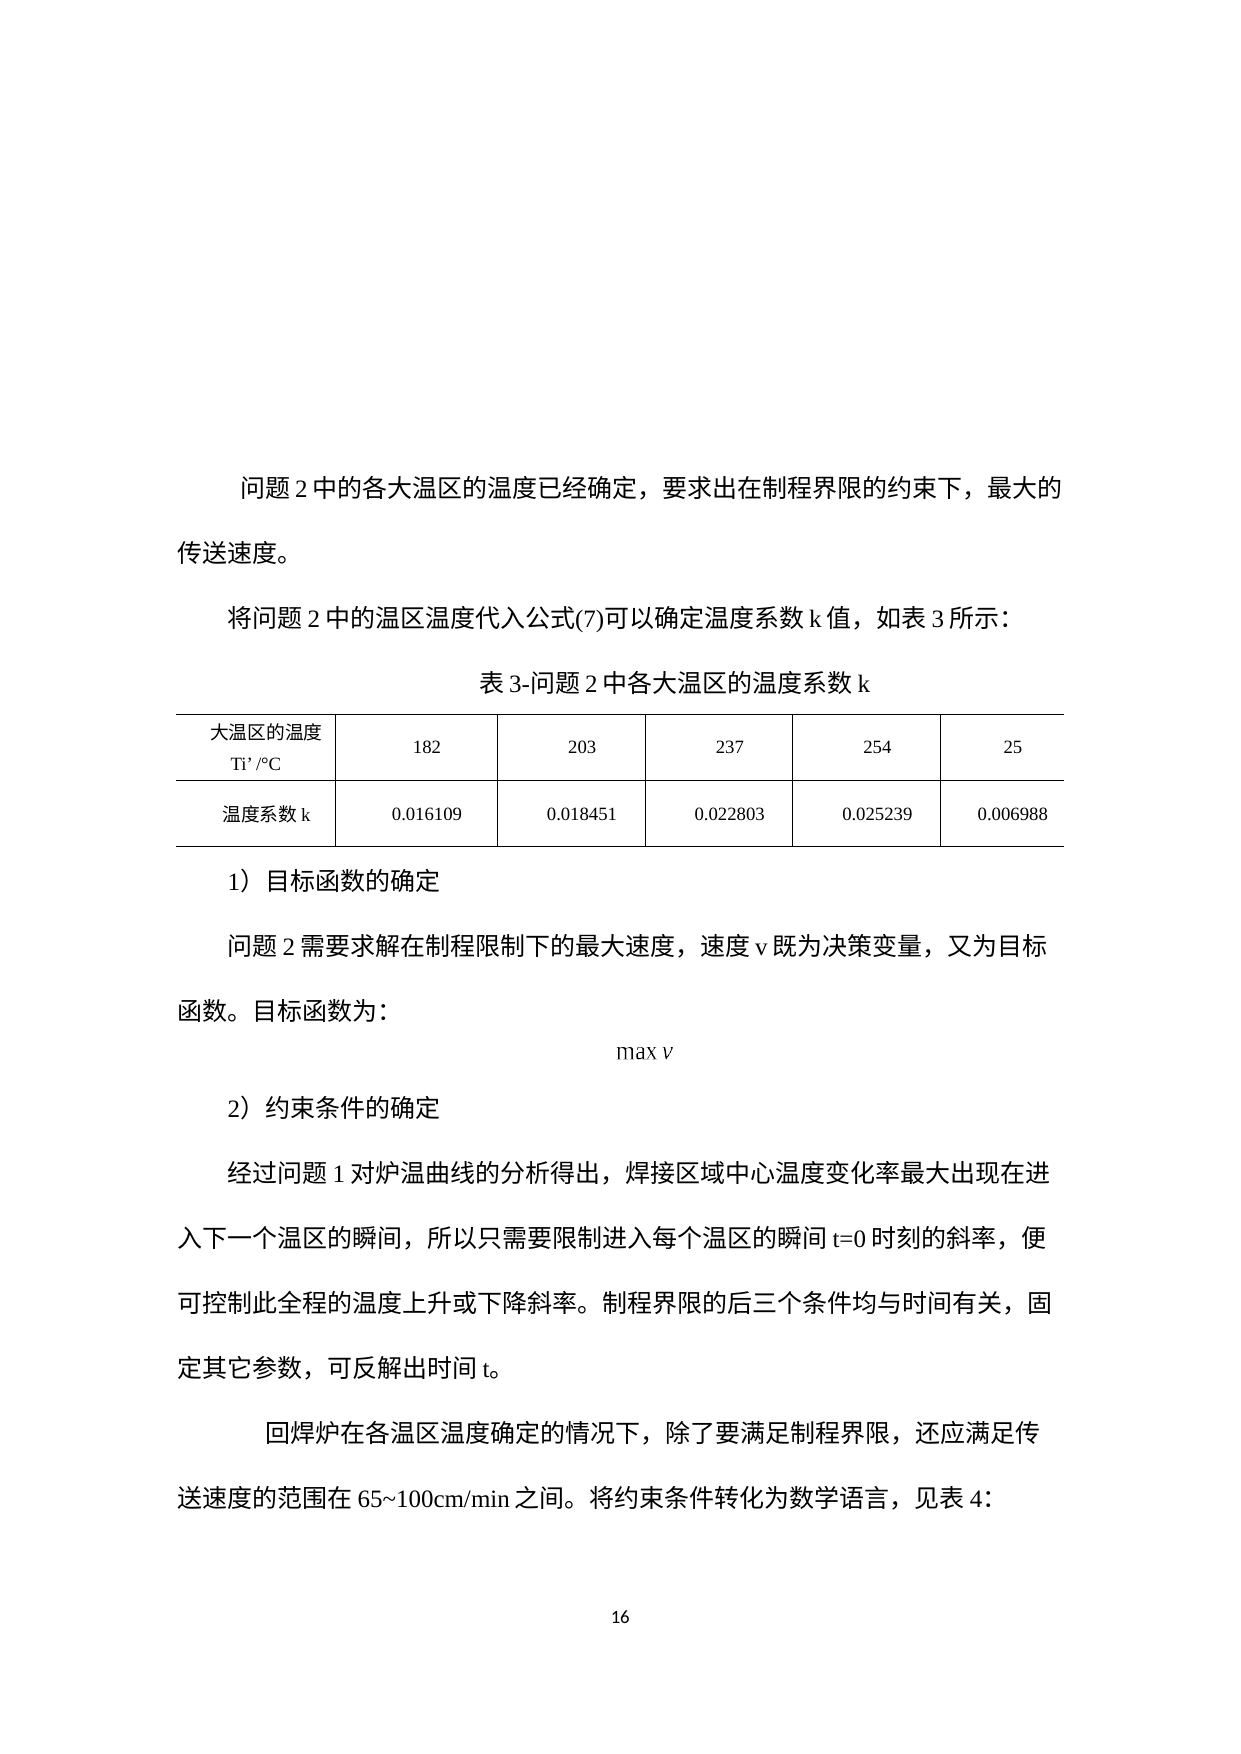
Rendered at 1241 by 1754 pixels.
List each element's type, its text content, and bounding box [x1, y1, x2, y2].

table_cell 0.025239 [793, 781, 940, 846]
table_header 237 [646, 715, 792, 780]
list 问题2需要求解在制程限制下的最大速度，速度v既为决策变量，又为目标函数。目标函数为： [177, 912, 1063, 1042]
list 经过问题1对炉温曲线的分析得出，焊接区域中心温度变化率最大出现在进入下一个温区的瞬间，所以只需要限制进入每个温区的瞬间t=0时刻的斜率，便可控制此全程的温度上升或下降斜率。制程界限的后三个条件均与时间有关，固定其它参数，可反解出时间t。 [177, 1139, 1063, 1399]
table_cell 0.016109 [336, 781, 497, 846]
list 回焊炉在各温区温度确定的情况下，除了要满足制程界限，还应满足传送速度的范围在65~100cm/min之间。将约束条件转化为数学语言，见表4： [177, 1399, 1063, 1529]
table_cell 0.022803 [646, 781, 792, 846]
table_header 182 [336, 715, 497, 780]
list 2）约束条件的确定 [177, 1074, 1063, 1139]
table_header 203 [498, 715, 645, 780]
list 将问题2中的温区温度代入公式(7)可以确定温度系数k值，如表3所示： [177, 584, 1063, 649]
table_header 大温区的温度Ti’ /°C [176, 715, 335, 780]
table_cell 0.018451 [498, 781, 645, 846]
list 表3-问题2中各大温区的温度系数k [265, 649, 1063, 714]
list 1）目标函数的确定 [177, 847, 1063, 912]
table_header 254 [793, 715, 940, 780]
table_header 25 [941, 715, 1064, 780]
table_cell 0.006988 [941, 781, 1064, 846]
table_cell 温度系数k [176, 781, 335, 846]
list 问题2中的各大温区的温度已经确定，要求出在制程界限的约束下，最大的传送速度。 [177, 454, 1063, 584]
